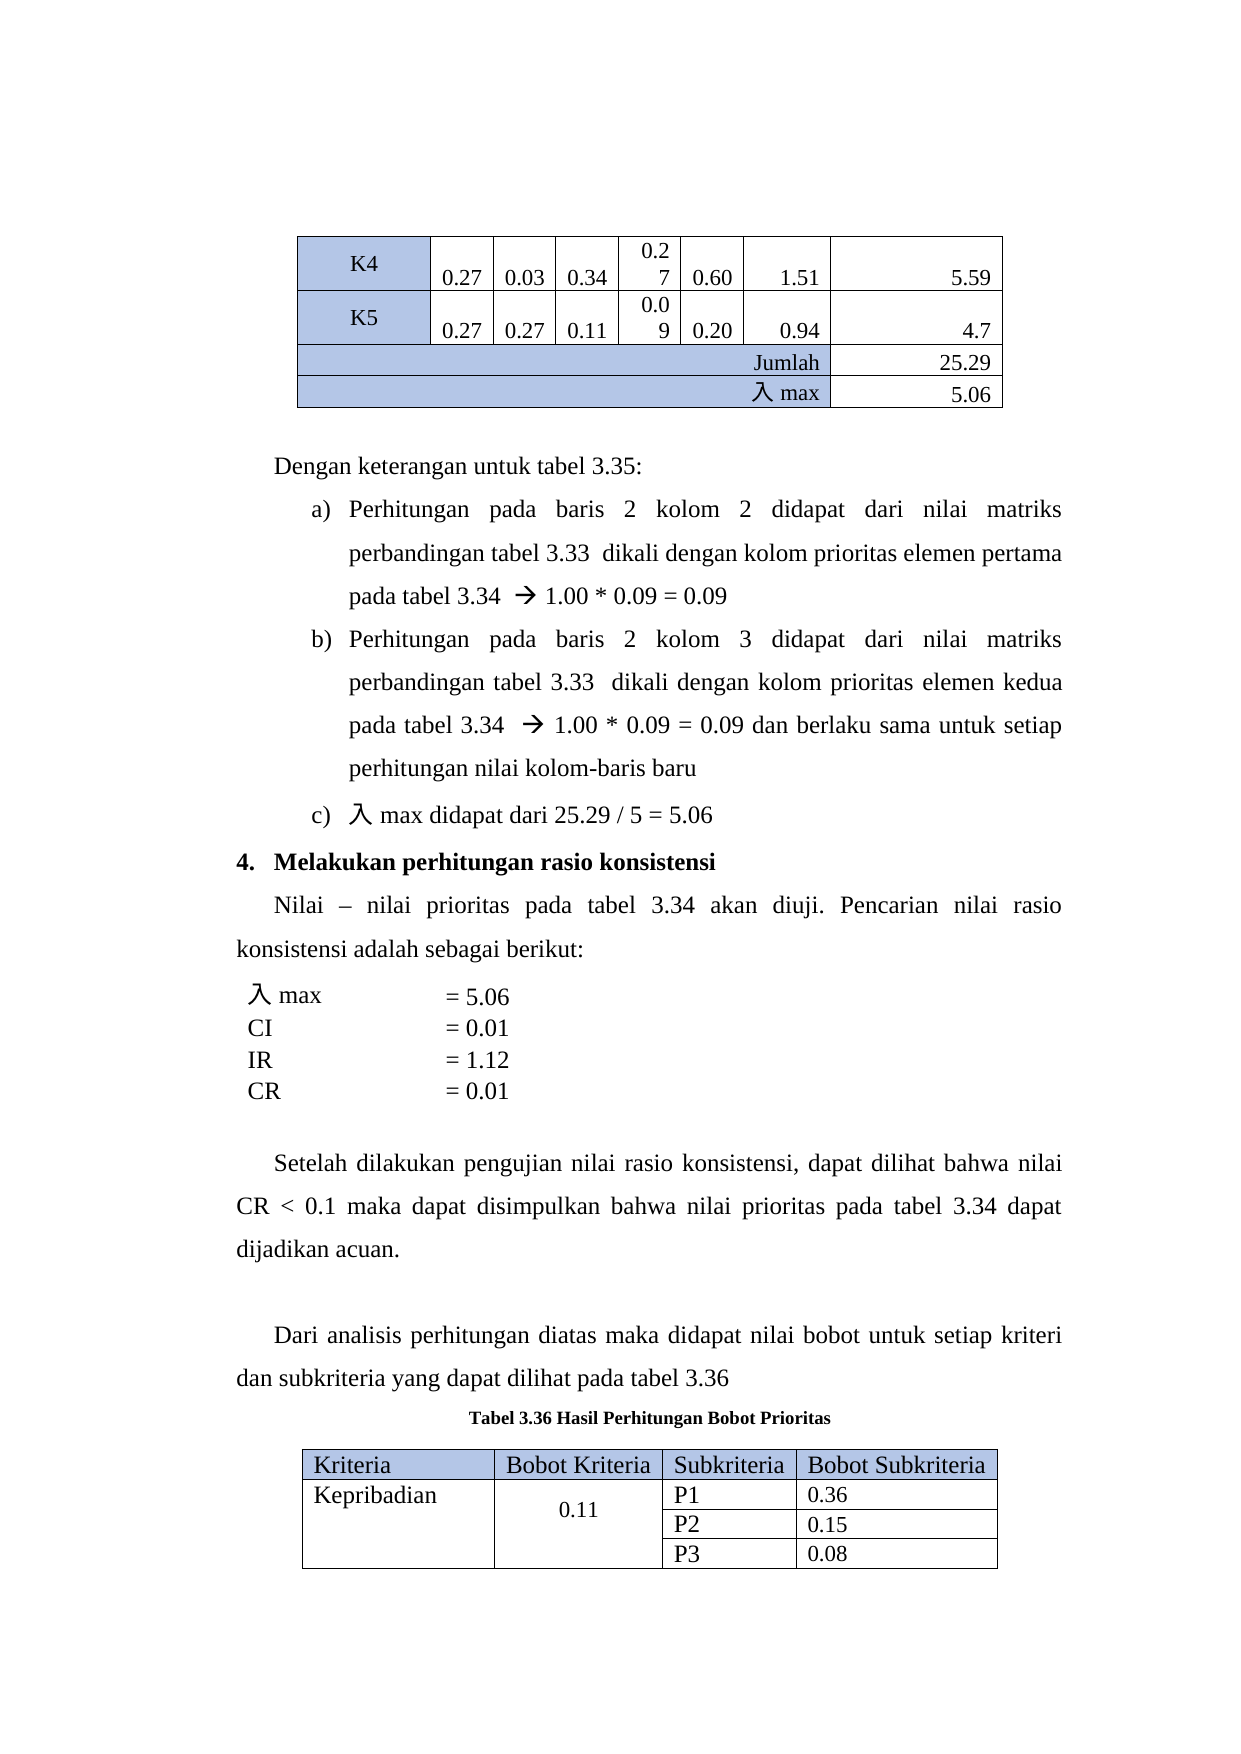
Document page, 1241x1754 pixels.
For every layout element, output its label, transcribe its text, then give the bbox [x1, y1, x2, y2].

table_cell K4 [298, 237, 430, 290]
table_cell 0.94 [744, 291, 830, 344]
table_header Kriteria [303, 1450, 494, 1479]
text Setelah dilakukan pengujian nilai rasio konsistensi, dapat dilihat bahwa nilai CR < 0.1 maka dapat disimpulkan bahwa nilai prioritas pada tabel 3.34 dapat dijadikan acuan. [236, 1148, 1063, 1263]
table_cell 4.7 [831, 291, 1002, 344]
table_cell Jumlah [298, 345, 830, 375]
table_cell = 0.01 [434, 1074, 534, 1105]
table_cell CI [236, 1011, 434, 1042]
table_cell P2 [663, 1510, 796, 1538]
text Dengan keterangan untuk tabel 3.35: [236, 451, 1063, 480]
table_cell 0.60 [681, 237, 743, 290]
table_cell 0.15 [797, 1510, 997, 1538]
table_cell 0.27 [431, 237, 493, 290]
list 入 max didapat dari 25.29 / 5 = 5.06 [311, 796, 1063, 831]
table_cell 0.20 [681, 291, 743, 344]
table_cell 0.27 [619, 237, 680, 290]
table_cell 0.03 [494, 237, 555, 290]
table_cell 0.09 [619, 291, 680, 344]
list Melakukan perhitungan rasio konsistensi [236, 847, 1063, 876]
table_cell P3 [663, 1539, 796, 1568]
table_cell 0.11 [556, 291, 618, 344]
table_cell 5.06 [831, 376, 1002, 407]
table_cell 0.27 [494, 291, 555, 344]
table_cell 0.11 [495, 1480, 662, 1568]
table_header = 5.06 [434, 977, 534, 1011]
text Nilai – nilai prioritas pada tabel 3.34 akan diuji. Pencarian nilai rasio konsistensi adalah sebagai berikut: [236, 891, 1063, 962]
table_cell 5.59 [831, 237, 1002, 290]
table_cell P1 [663, 1480, 796, 1508]
list Perhitungan pada baris 2 kolom 3 didapat dari nilai matriks perbandingan tabel 3.33 dikali dengan kolom prioritas elemen kedua pada tabel 3.34 1.00 * 0.09 = 0.09 dan berlaku sama untuk setiap perhitungan nilai kolom-baris baru [311, 624, 1063, 782]
table_cell 0.36 [797, 1480, 997, 1508]
table_cell = 1.12 [434, 1042, 534, 1073]
table_cell 入 max [298, 376, 830, 407]
table_cell 0.27 [431, 291, 493, 344]
table_cell 25.29 [831, 345, 1002, 375]
table_header Bobot Kriteria [495, 1450, 662, 1479]
table_cell K5 [298, 291, 430, 344]
text Dari analisis perhitungan diatas maka didapat nilai bobot untuk setiap kriteri dan subkriteria yang dapat dilihat pada tabel 3.36 [236, 1320, 1063, 1392]
table_cell CR [236, 1074, 434, 1105]
table_cell 0.34 [556, 237, 618, 290]
table_header Bobot Subkriteria [797, 1450, 997, 1479]
text Tabel 3.36 Hasil Perhitungan Bobot Prioritas [236, 1407, 1063, 1428]
table_cell 1.51 [744, 237, 830, 290]
table_cell Kepribadian [303, 1480, 494, 1568]
table_cell IR [236, 1042, 434, 1073]
table_cell = 0.01 [434, 1011, 534, 1042]
table_cell 0.08 [797, 1539, 997, 1568]
table_header 入 max [236, 977, 434, 1011]
list Perhitungan pada baris 2 kolom 2 didapat dari nilai matriks perbandingan tabel 3.33 dikali dengan kolom prioritas elemen pertama pada tabel 3.34 1.00 * 0.09 = 0.09 [311, 494, 1063, 609]
table_header Subkriteria [663, 1450, 796, 1479]
